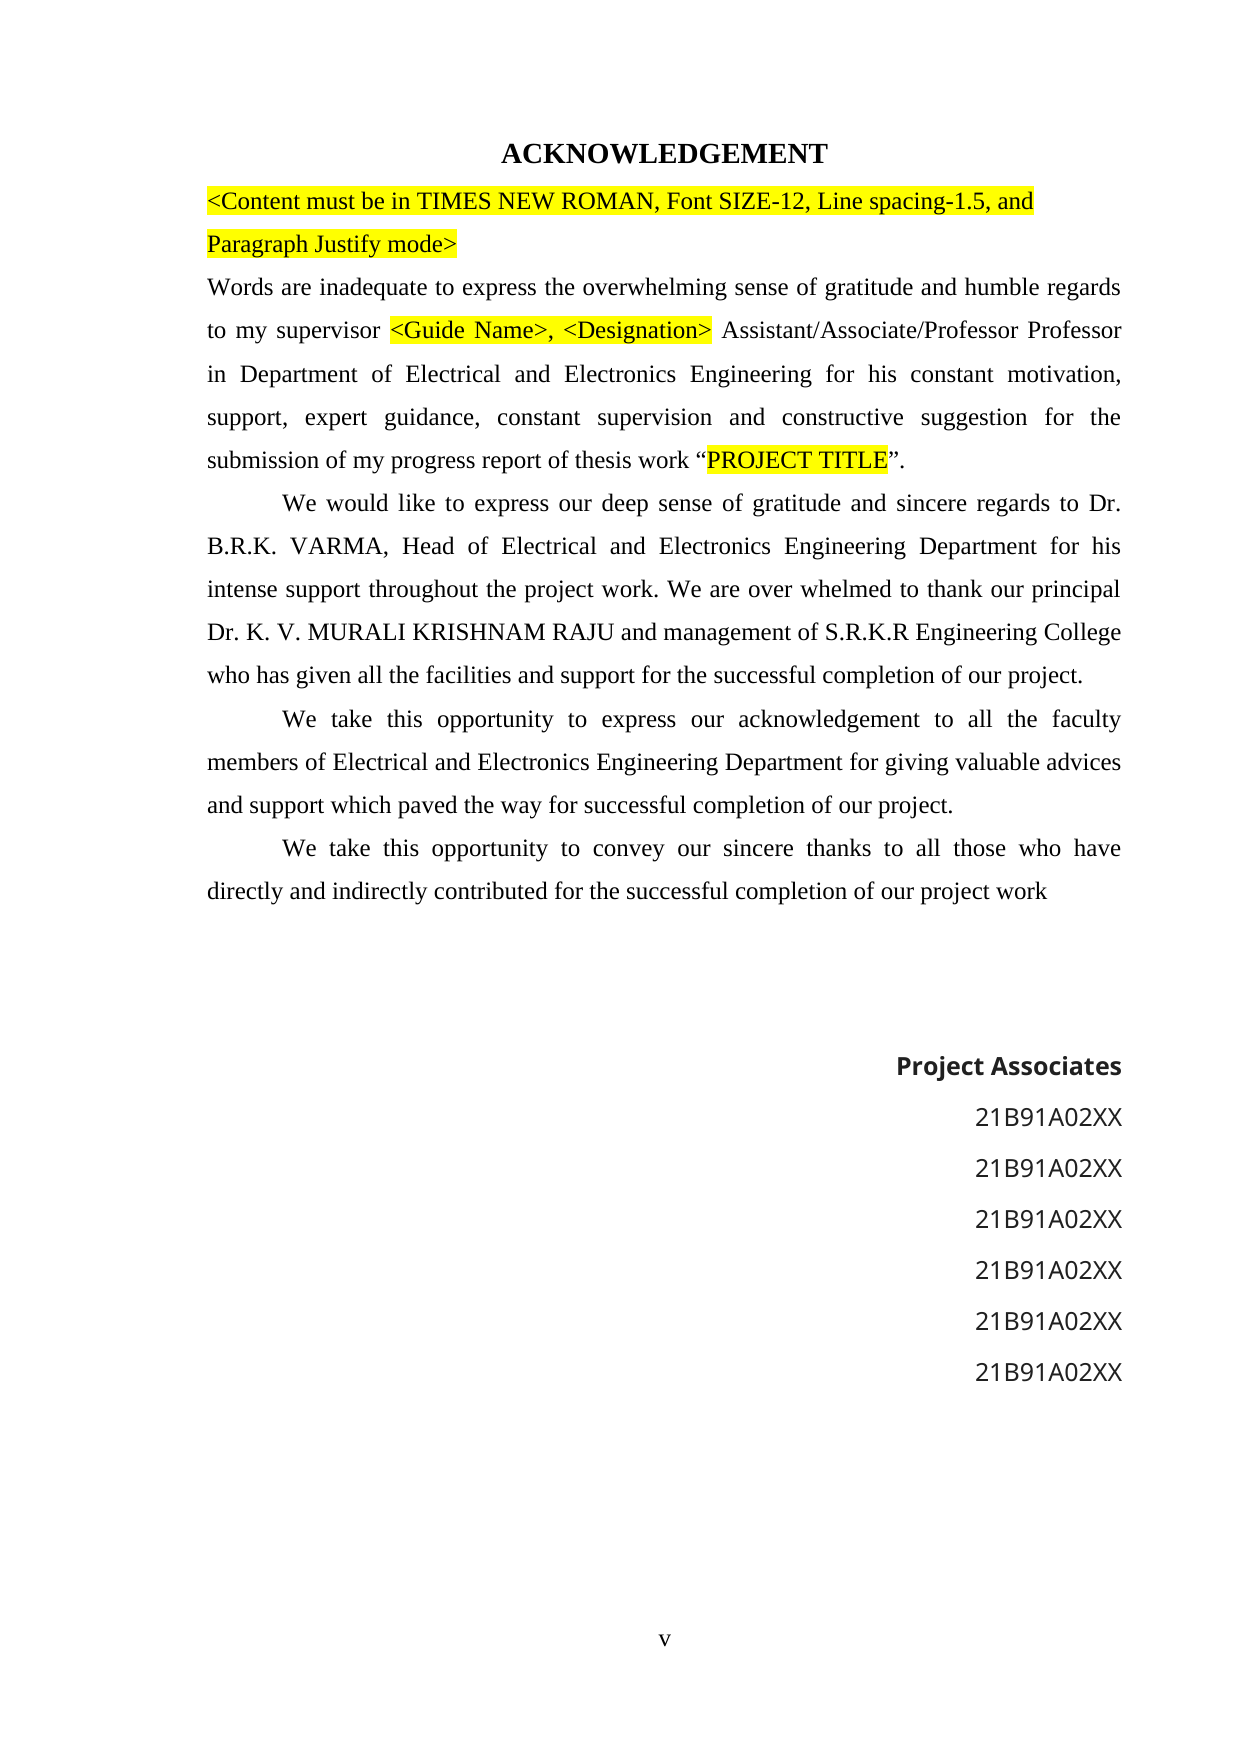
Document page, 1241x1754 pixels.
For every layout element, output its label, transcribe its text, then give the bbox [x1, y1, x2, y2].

text <Content must be in TIMES NEW ROMAN, Font SIZE-12, Line spacing-1.5, and Paragraph Justify mode> [207, 186, 1122, 258]
text Words are inadequate to express the overwhelming sense of gratitude and humble regards to my supervisor <Guide Name>, <Designation> Assistant/Associate/Professor Professor in Department of Electrical and Electronics Engineering for his constant motivation, support, expert guidance, constant supervision and constructive suggestion for the submission of my progress report of thesis work “PROJECT TITLE”. [207, 272, 1122, 474]
text We would like to express our deep sense of gratitude and sincere regards to Dr. B.R.K. VARMA, Head of Electrical and Electronics Engineering Department for his intense support throughout the project work. We are over whelmed to thank our principal Dr. K. V. MURALI KRISHNAM RAJU and management of S.R.K.R Engineering College who has given all the facilities and support for the successful completion of our project. [207, 488, 1122, 689]
text ACKNOWLEDGEMENT [207, 136, 1122, 169]
text We take this opportunity to express our acknowledgement to all the faculty members of Electrical and Electronics Engineering Department for giving valuable advices and support which paved the way for successful completion of our project. [207, 704, 1122, 819]
text Project Associates 21B91A02XX 21B91A02XX 21B91A02XX 21B91A02XX 21B91A02XX 21B91A02XX [207, 1049, 1122, 1389]
text We take this opportunity to convey our sincere thanks to all those who have directly and indirectly contributed for the successful completion of our project work [207, 833, 1122, 905]
